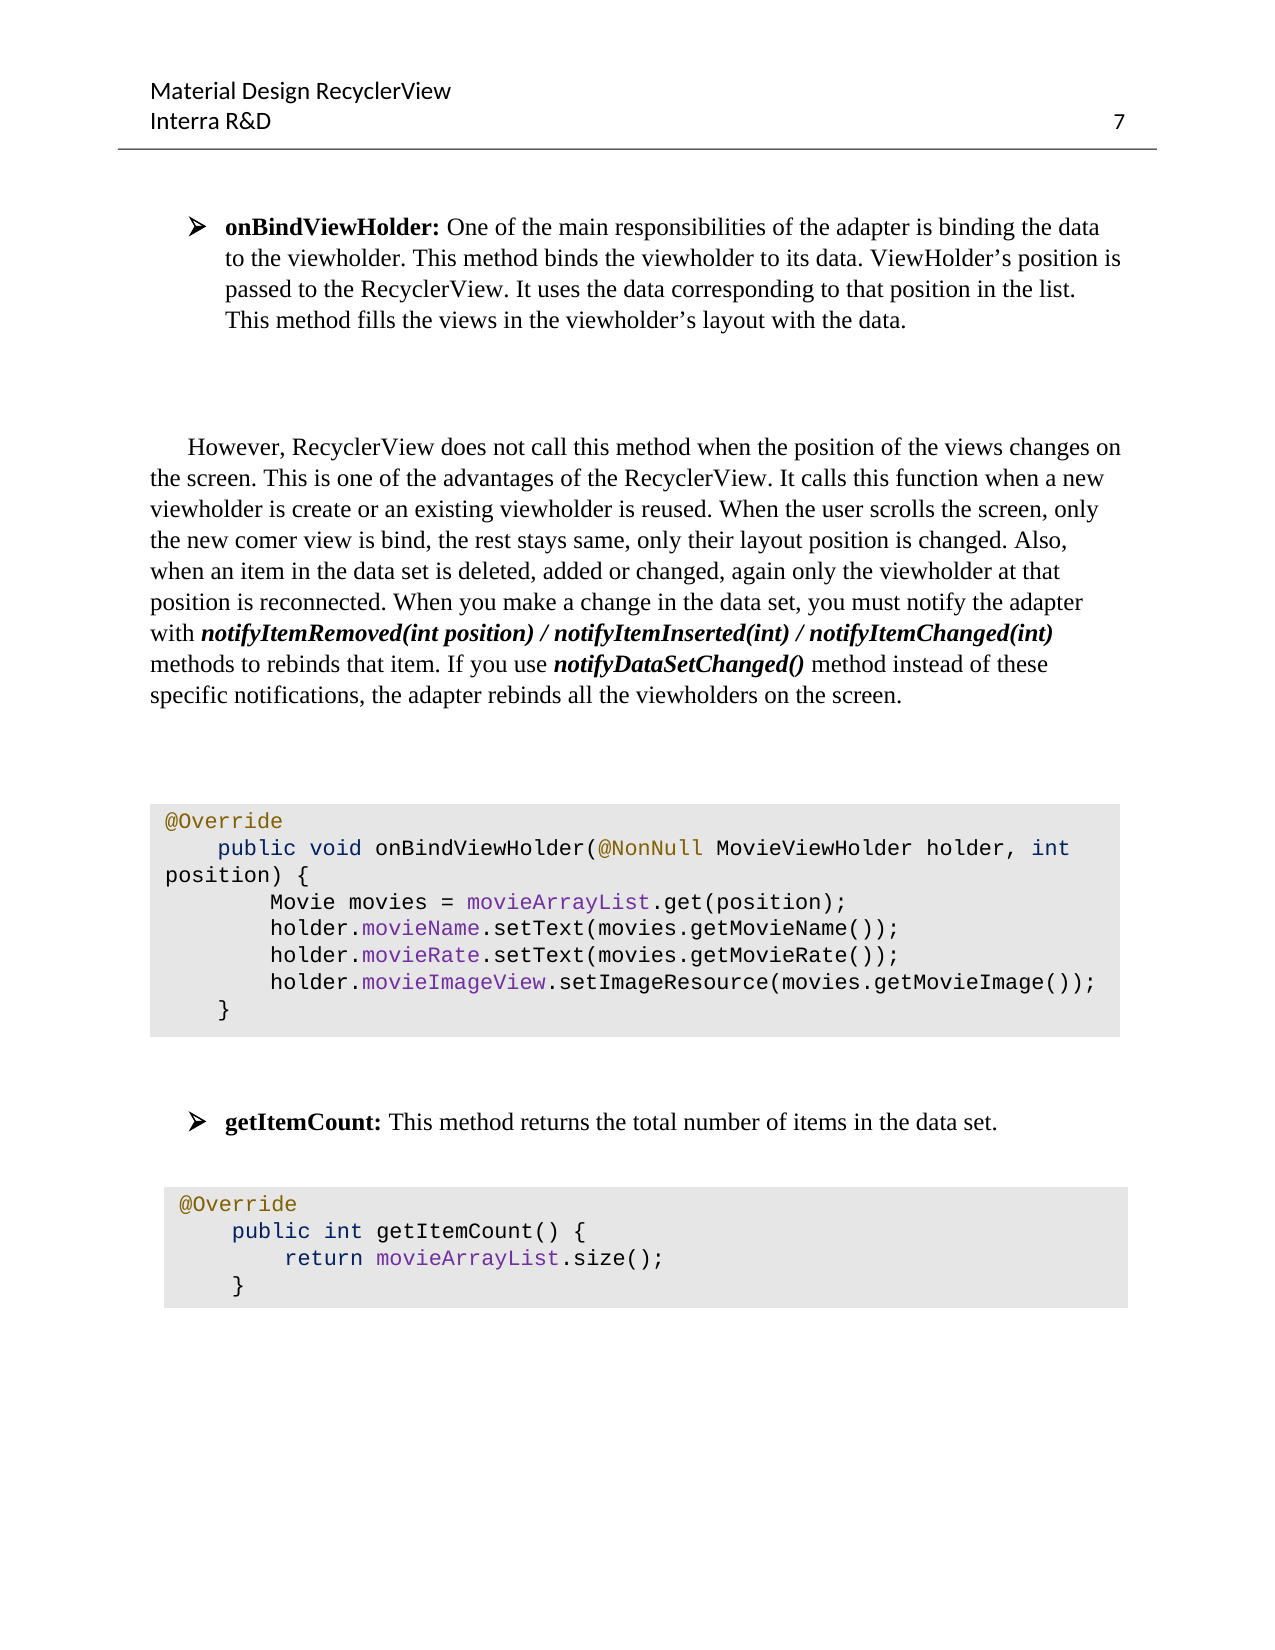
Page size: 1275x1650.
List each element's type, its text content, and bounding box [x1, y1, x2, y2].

list onBindViewHolder: One of the main responsibilities of the adapter is binding the data to the viewholder. This method binds the viewholder to its data. ViewHolder’s position is passed to the RecyclerView. It uses the data corresponding to that position in the list. This method fills the views in the viewholder’s layout with the data. [187, 212, 1125, 334]
text However, RecyclerView does not call this method when the position of the views changes on the screen. This is one of the advantages of the RecyclerView. It calls this function when a new viewholder is create or an existing viewholder is reused. When the user scrolls the screen, only the new comer view is bind, the rest stays same, only their layout position is changed. Also, when an item in the data set is deleted, added or changed, again only the viewholder at that position is reconnected. When you make a change in the data set, you must notify the adapter with notifyItemRemoved(int position) / notifyItemInserted(int) / notifyItemChanged(int) methods to rebinds that item. If you use notifyDataSetChanged() method instead of these specific notifications, the adapter rebinds all the viewholders on the screen. [150, 432, 1125, 709]
list getItemCount: This method returns the total number of items in the data set. [187, 1107, 1125, 1136]
